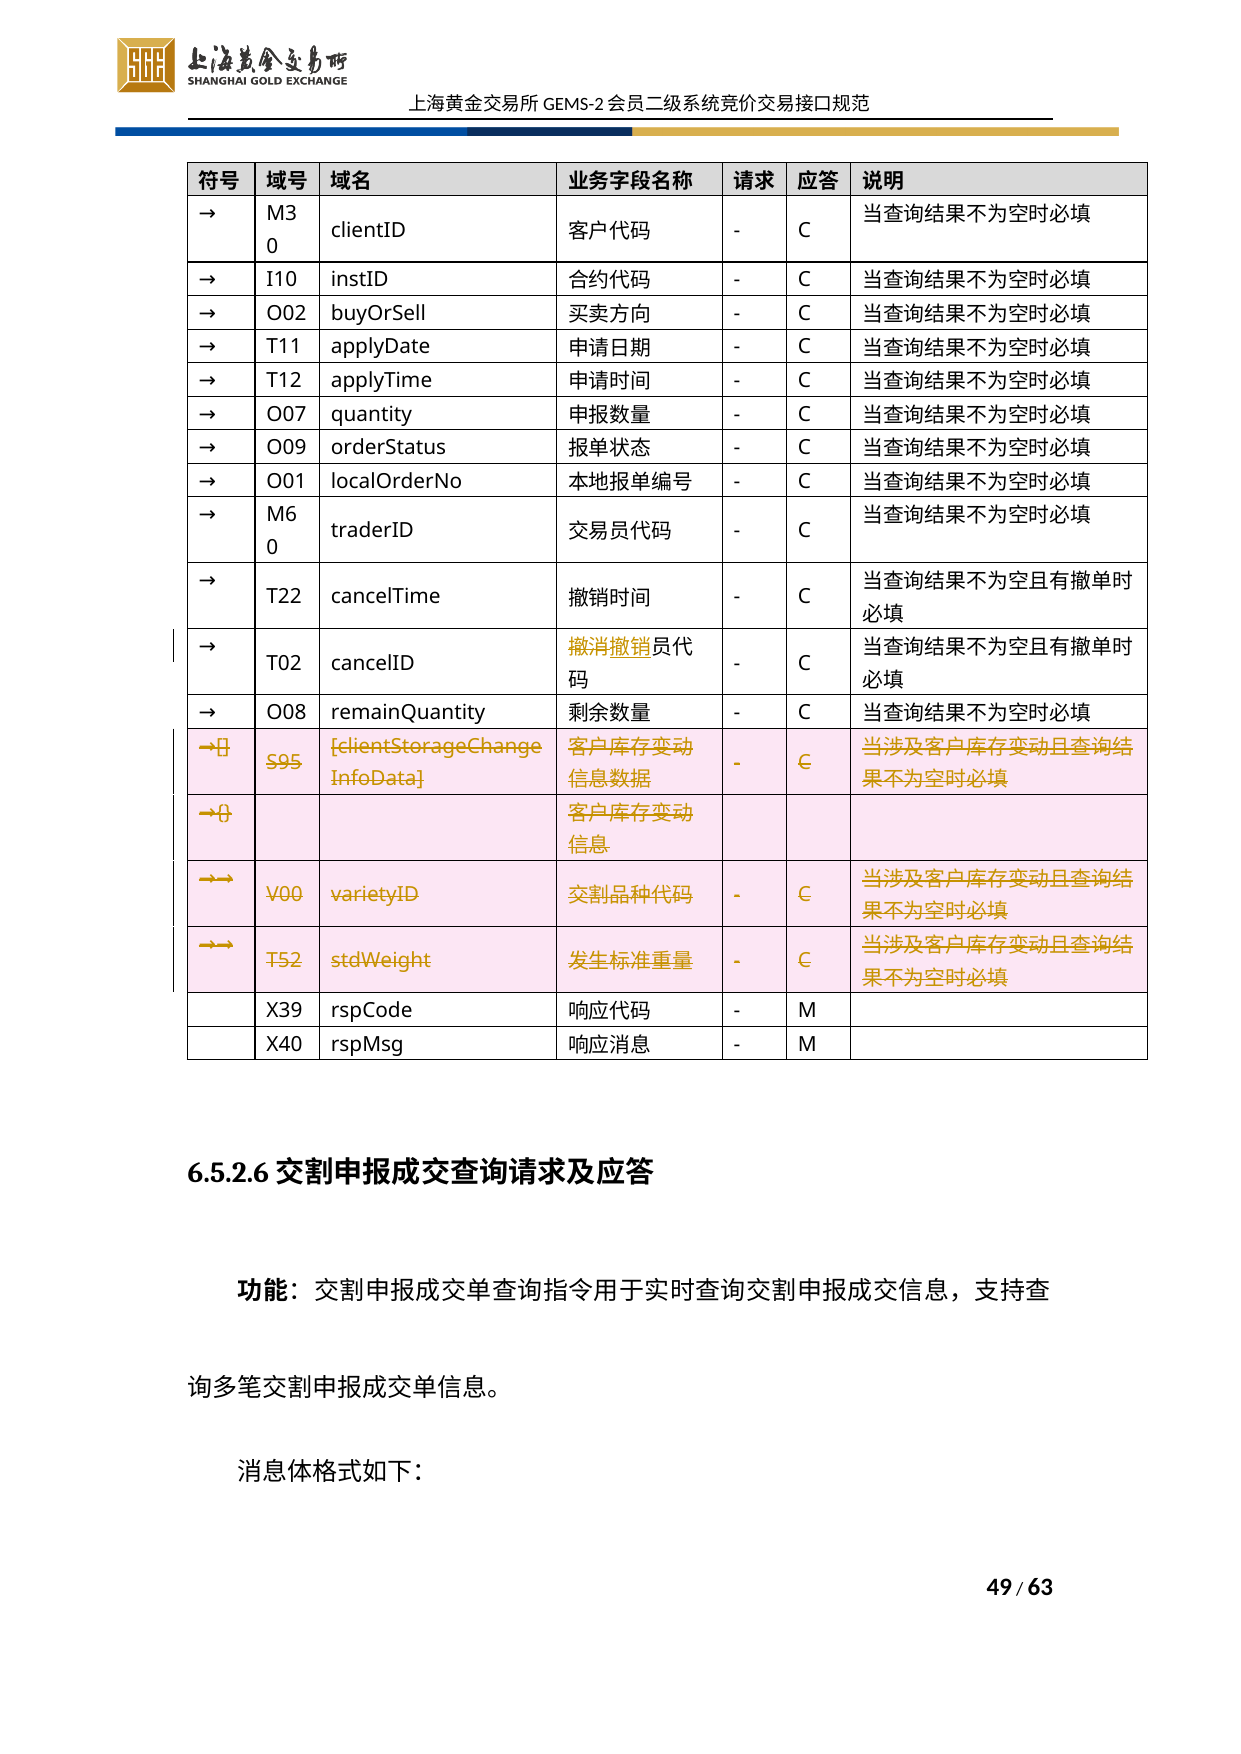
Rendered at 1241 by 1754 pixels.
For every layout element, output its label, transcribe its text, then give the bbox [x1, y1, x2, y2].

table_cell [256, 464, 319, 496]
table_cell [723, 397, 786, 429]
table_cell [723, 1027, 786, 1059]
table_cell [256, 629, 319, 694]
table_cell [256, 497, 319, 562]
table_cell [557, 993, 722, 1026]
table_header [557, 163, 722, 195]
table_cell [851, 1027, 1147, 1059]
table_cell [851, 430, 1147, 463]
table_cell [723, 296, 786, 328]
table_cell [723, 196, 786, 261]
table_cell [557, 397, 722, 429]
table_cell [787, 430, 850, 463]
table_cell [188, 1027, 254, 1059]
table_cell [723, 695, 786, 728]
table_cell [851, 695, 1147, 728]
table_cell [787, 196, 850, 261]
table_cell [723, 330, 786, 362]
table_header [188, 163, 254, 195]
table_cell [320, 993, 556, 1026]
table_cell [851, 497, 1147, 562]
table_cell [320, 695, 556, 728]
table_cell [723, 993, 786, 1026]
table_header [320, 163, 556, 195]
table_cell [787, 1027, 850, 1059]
text 功能：交割申报成交单查询指令用于实时查询交割申报成交信息，支持查询多笔交割申报成交单信息。 [187, 1256, 1053, 1418]
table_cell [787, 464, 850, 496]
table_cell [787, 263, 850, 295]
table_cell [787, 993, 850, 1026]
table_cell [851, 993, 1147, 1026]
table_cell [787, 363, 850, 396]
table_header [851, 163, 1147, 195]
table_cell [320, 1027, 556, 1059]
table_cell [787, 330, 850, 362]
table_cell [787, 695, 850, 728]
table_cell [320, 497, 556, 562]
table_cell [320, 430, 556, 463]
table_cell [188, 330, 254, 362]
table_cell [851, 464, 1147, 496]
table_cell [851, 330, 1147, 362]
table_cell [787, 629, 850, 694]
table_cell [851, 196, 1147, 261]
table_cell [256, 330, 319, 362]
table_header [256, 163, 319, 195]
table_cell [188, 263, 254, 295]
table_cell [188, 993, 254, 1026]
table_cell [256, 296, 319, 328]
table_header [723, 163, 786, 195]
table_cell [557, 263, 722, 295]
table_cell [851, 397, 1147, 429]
text 消息体格式如下： [187, 1437, 1053, 1502]
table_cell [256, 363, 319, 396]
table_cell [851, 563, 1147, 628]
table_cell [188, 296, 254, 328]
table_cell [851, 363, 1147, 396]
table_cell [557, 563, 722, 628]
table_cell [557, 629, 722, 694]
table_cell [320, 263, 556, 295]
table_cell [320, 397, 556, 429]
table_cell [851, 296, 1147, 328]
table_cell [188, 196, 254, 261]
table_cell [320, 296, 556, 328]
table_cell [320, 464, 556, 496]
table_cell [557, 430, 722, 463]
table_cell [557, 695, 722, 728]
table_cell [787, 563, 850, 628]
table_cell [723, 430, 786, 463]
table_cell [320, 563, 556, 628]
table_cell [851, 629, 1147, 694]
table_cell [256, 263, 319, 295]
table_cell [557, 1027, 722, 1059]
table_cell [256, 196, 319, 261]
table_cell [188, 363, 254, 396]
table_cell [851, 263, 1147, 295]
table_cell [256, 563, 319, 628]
picture [115, 38, 1119, 136]
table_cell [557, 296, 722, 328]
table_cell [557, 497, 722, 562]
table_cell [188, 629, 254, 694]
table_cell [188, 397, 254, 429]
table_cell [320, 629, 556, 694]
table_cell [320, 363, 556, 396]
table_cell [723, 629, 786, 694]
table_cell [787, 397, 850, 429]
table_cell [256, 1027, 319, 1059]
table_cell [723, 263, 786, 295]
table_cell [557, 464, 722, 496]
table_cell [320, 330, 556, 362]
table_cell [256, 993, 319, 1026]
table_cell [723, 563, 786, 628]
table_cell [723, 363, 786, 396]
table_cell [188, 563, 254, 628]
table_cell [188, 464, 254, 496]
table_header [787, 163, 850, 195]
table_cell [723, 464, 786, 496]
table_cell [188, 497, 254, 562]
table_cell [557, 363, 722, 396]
subtitle 交割申报成交查询请求及应答 [187, 1137, 1053, 1202]
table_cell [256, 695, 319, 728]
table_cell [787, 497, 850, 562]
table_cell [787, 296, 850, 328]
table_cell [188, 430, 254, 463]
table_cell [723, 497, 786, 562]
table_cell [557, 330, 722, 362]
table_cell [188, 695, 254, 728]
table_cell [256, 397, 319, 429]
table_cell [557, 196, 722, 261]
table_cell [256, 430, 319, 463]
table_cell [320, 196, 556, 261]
